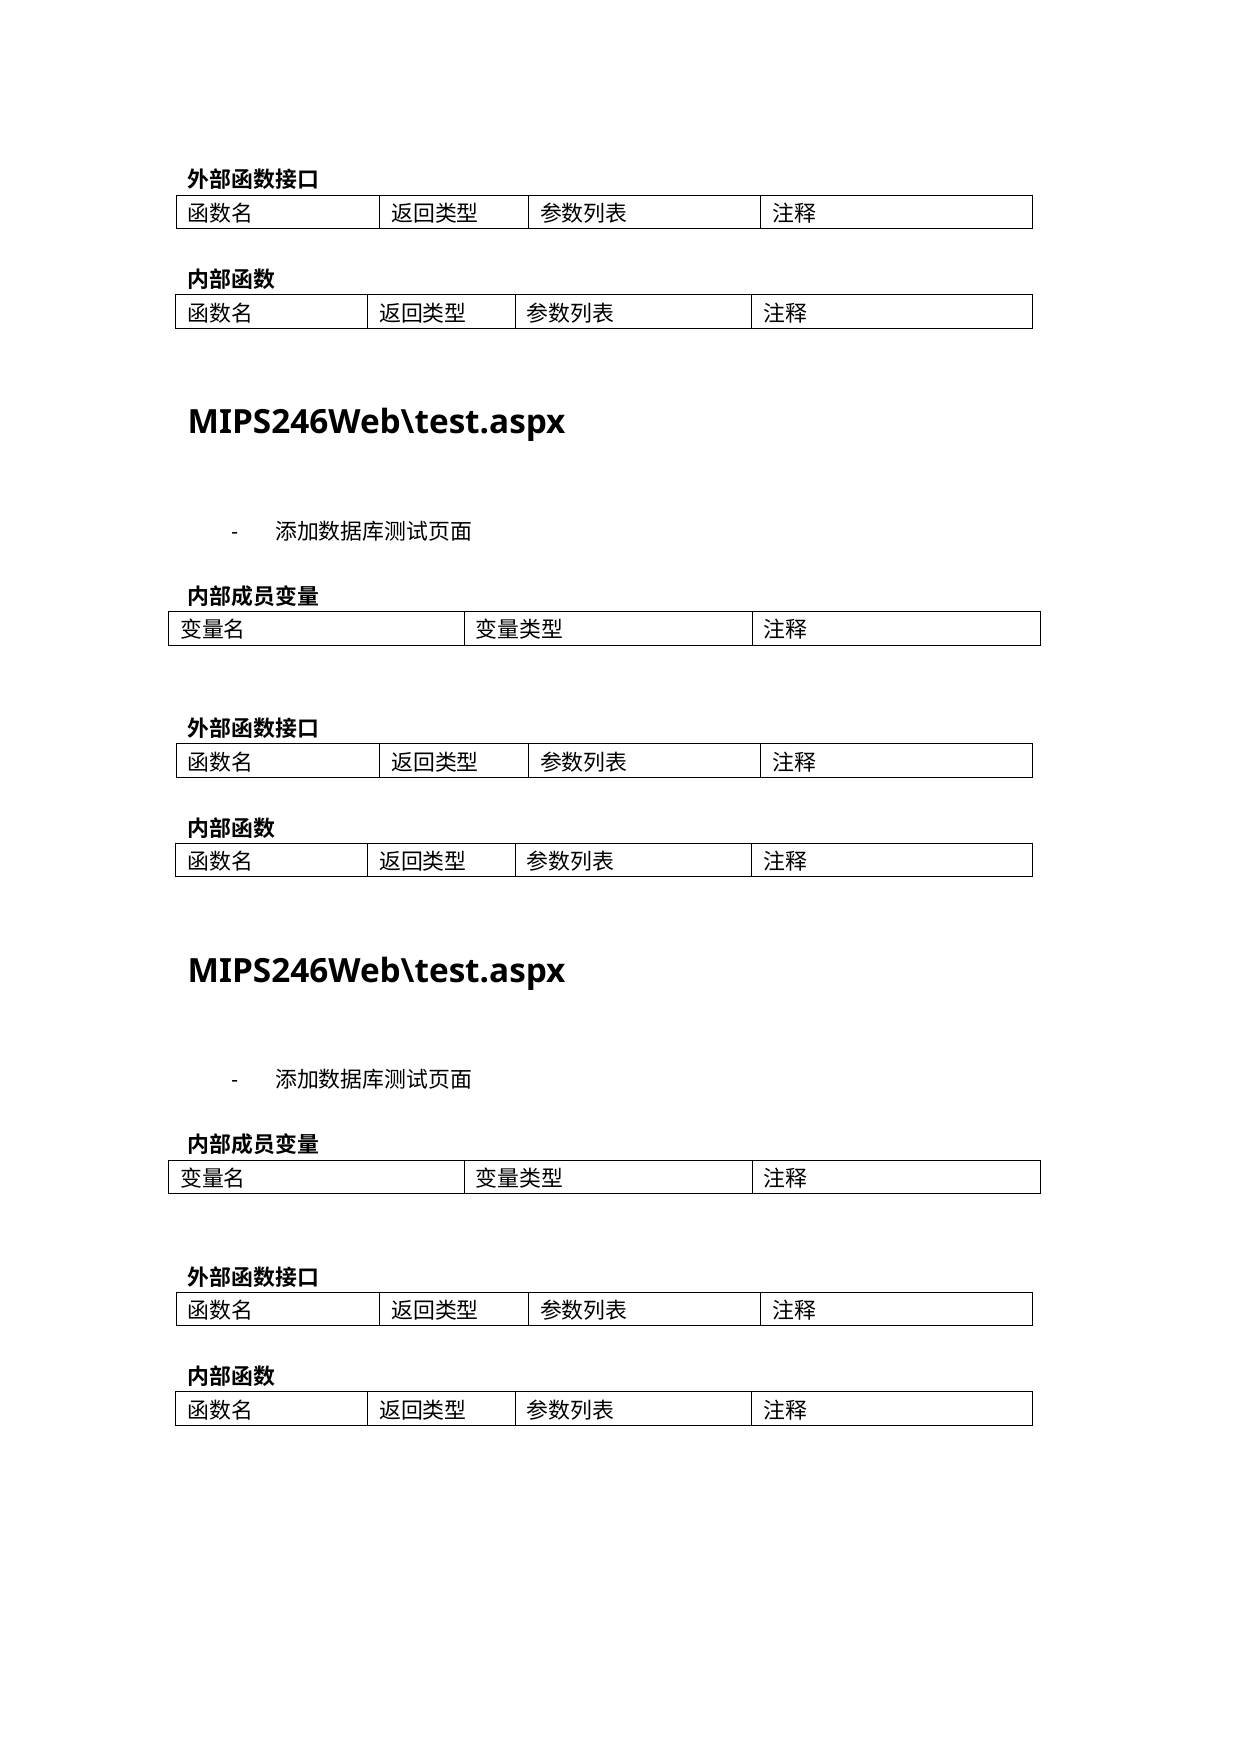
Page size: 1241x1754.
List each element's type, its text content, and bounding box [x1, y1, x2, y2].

table_header 参数列表 [529, 744, 760, 777]
table_header 参数列表 [516, 1392, 751, 1425]
table_header 参数列表 [516, 844, 751, 876]
text 外部函数接口 [187, 1259, 1053, 1292]
text 外部函数接口 [187, 711, 1053, 743]
table_header 返回类型 [368, 1392, 515, 1425]
table_header 函数名 [177, 1293, 379, 1325]
text 外部函数接口 [187, 162, 1053, 194]
table_header 返回类型 [380, 744, 528, 777]
text 内部函数 [187, 1359, 1053, 1391]
text 内部成员变量 [187, 578, 1053, 611]
table_header 变量名 [169, 612, 464, 644]
table_header 注释 [752, 295, 1032, 328]
table_header 返回类型 [368, 295, 515, 328]
table_header 函数名 [176, 1392, 367, 1425]
table_header 参数列表 [529, 196, 760, 228]
table_header 参数列表 [529, 1293, 760, 1325]
table_header 变量类型 [465, 612, 752, 644]
text - 添加数据库测试页面 [187, 1062, 1053, 1094]
subtitle MIPS246Web\test.aspx [187, 937, 1053, 1002]
table_header 注释 [761, 1293, 1032, 1325]
table_header 注释 [752, 1392, 1032, 1425]
subtitle MIPS246Web\test.aspx [187, 388, 1053, 453]
table_header 注释 [753, 1161, 1040, 1193]
table_header 返回类型 [368, 844, 515, 876]
table_header 函数名 [176, 295, 367, 328]
text - 添加数据库测试页面 [187, 513, 1053, 546]
table_header 注释 [761, 744, 1032, 777]
table_header 返回类型 [380, 1293, 528, 1325]
text 内部函数 [187, 810, 1053, 843]
table_header 注释 [753, 612, 1040, 644]
table_header 返回类型 [380, 196, 528, 228]
table_header 参数列表 [516, 295, 751, 328]
table_header 注释 [752, 844, 1032, 876]
table_header 函数名 [177, 196, 379, 228]
table_header 变量类型 [465, 1161, 752, 1193]
text 内部函数 [187, 262, 1053, 294]
text 内部成员变量 [187, 1127, 1053, 1159]
table_header 变量名 [169, 1161, 464, 1193]
table_header 函数名 [176, 844, 367, 876]
table_header 注释 [761, 196, 1032, 228]
table_header 函数名 [177, 744, 379, 777]
